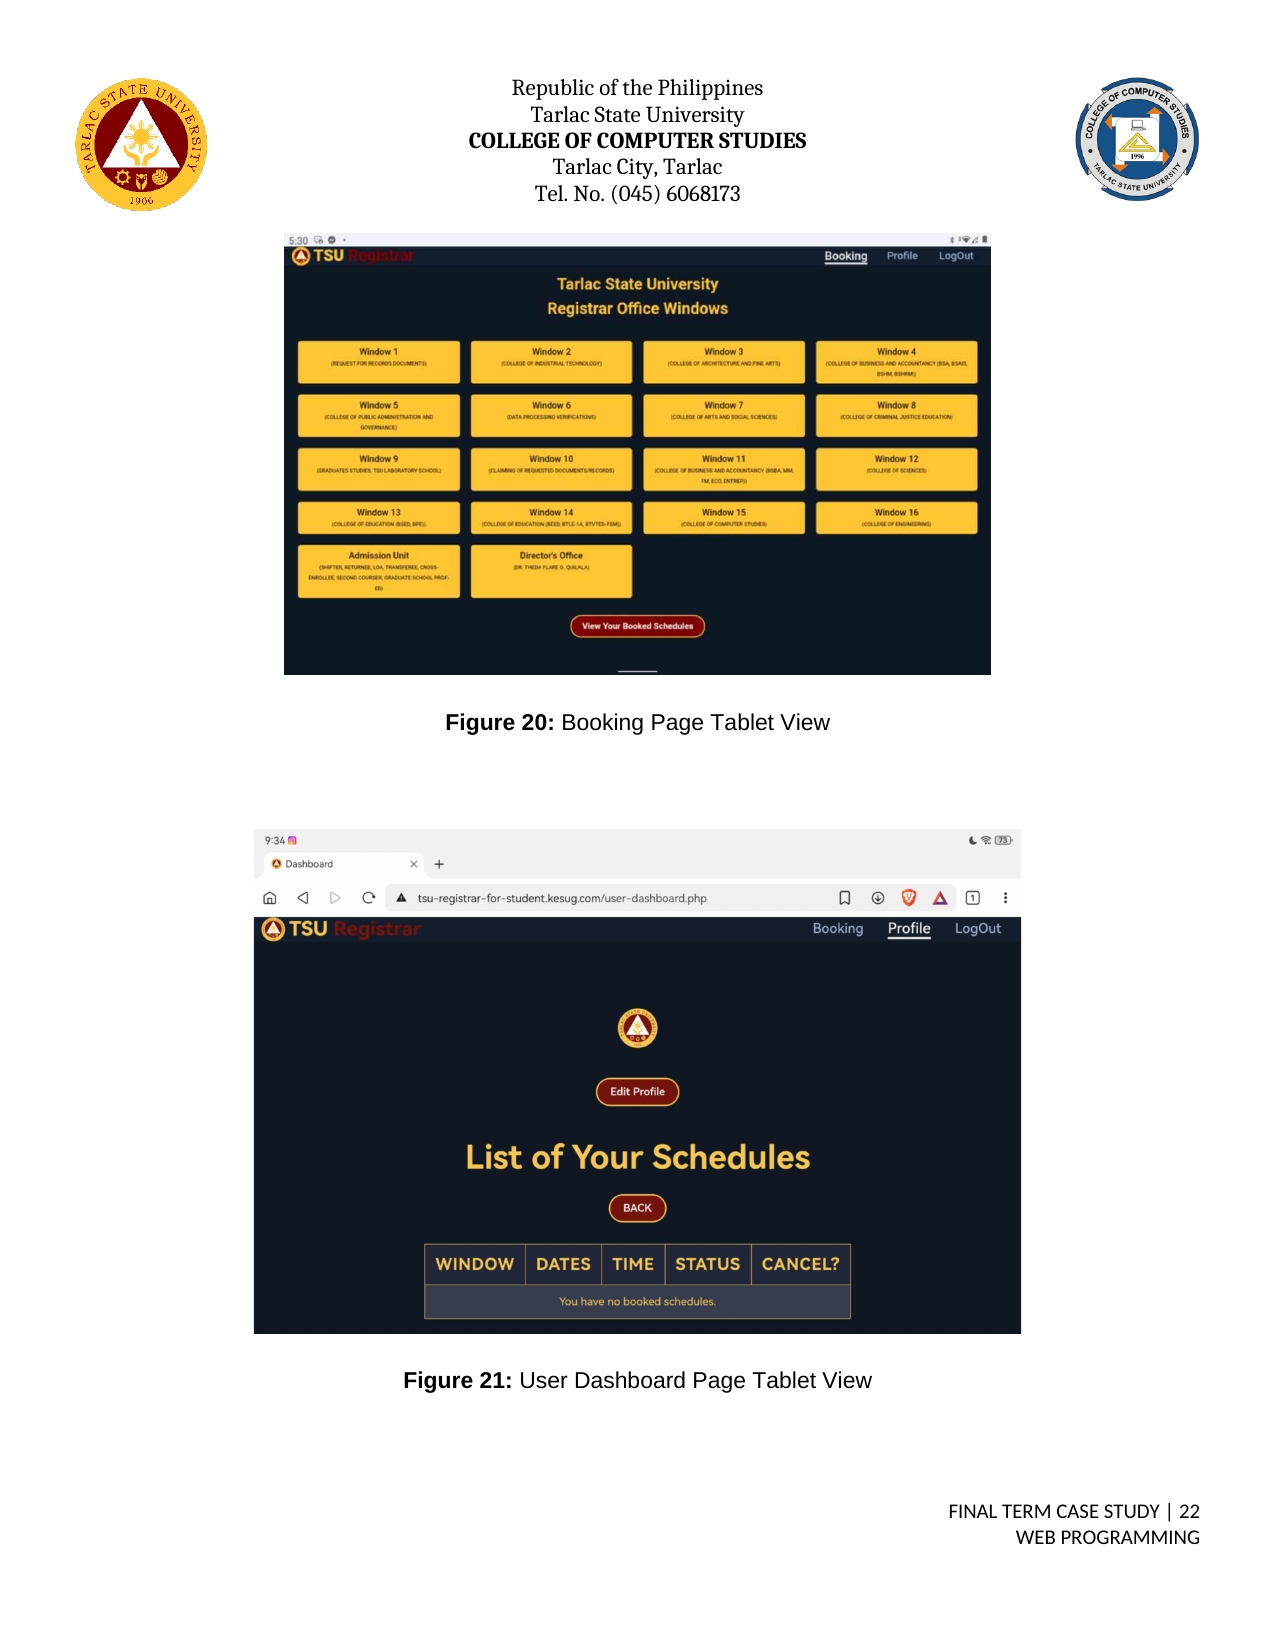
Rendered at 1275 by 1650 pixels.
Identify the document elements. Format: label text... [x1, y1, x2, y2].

picture [1074, 76, 1200, 202]
picture [75, 78, 207, 211]
picture [253, 829, 1022, 1334]
text Figure 20: Booking Page Tablet View [75, 709, 1200, 735]
picture [284, 233, 991, 675]
text Figure 21: User Dashboard Page Tablet View [75, 1367, 1200, 1394]
